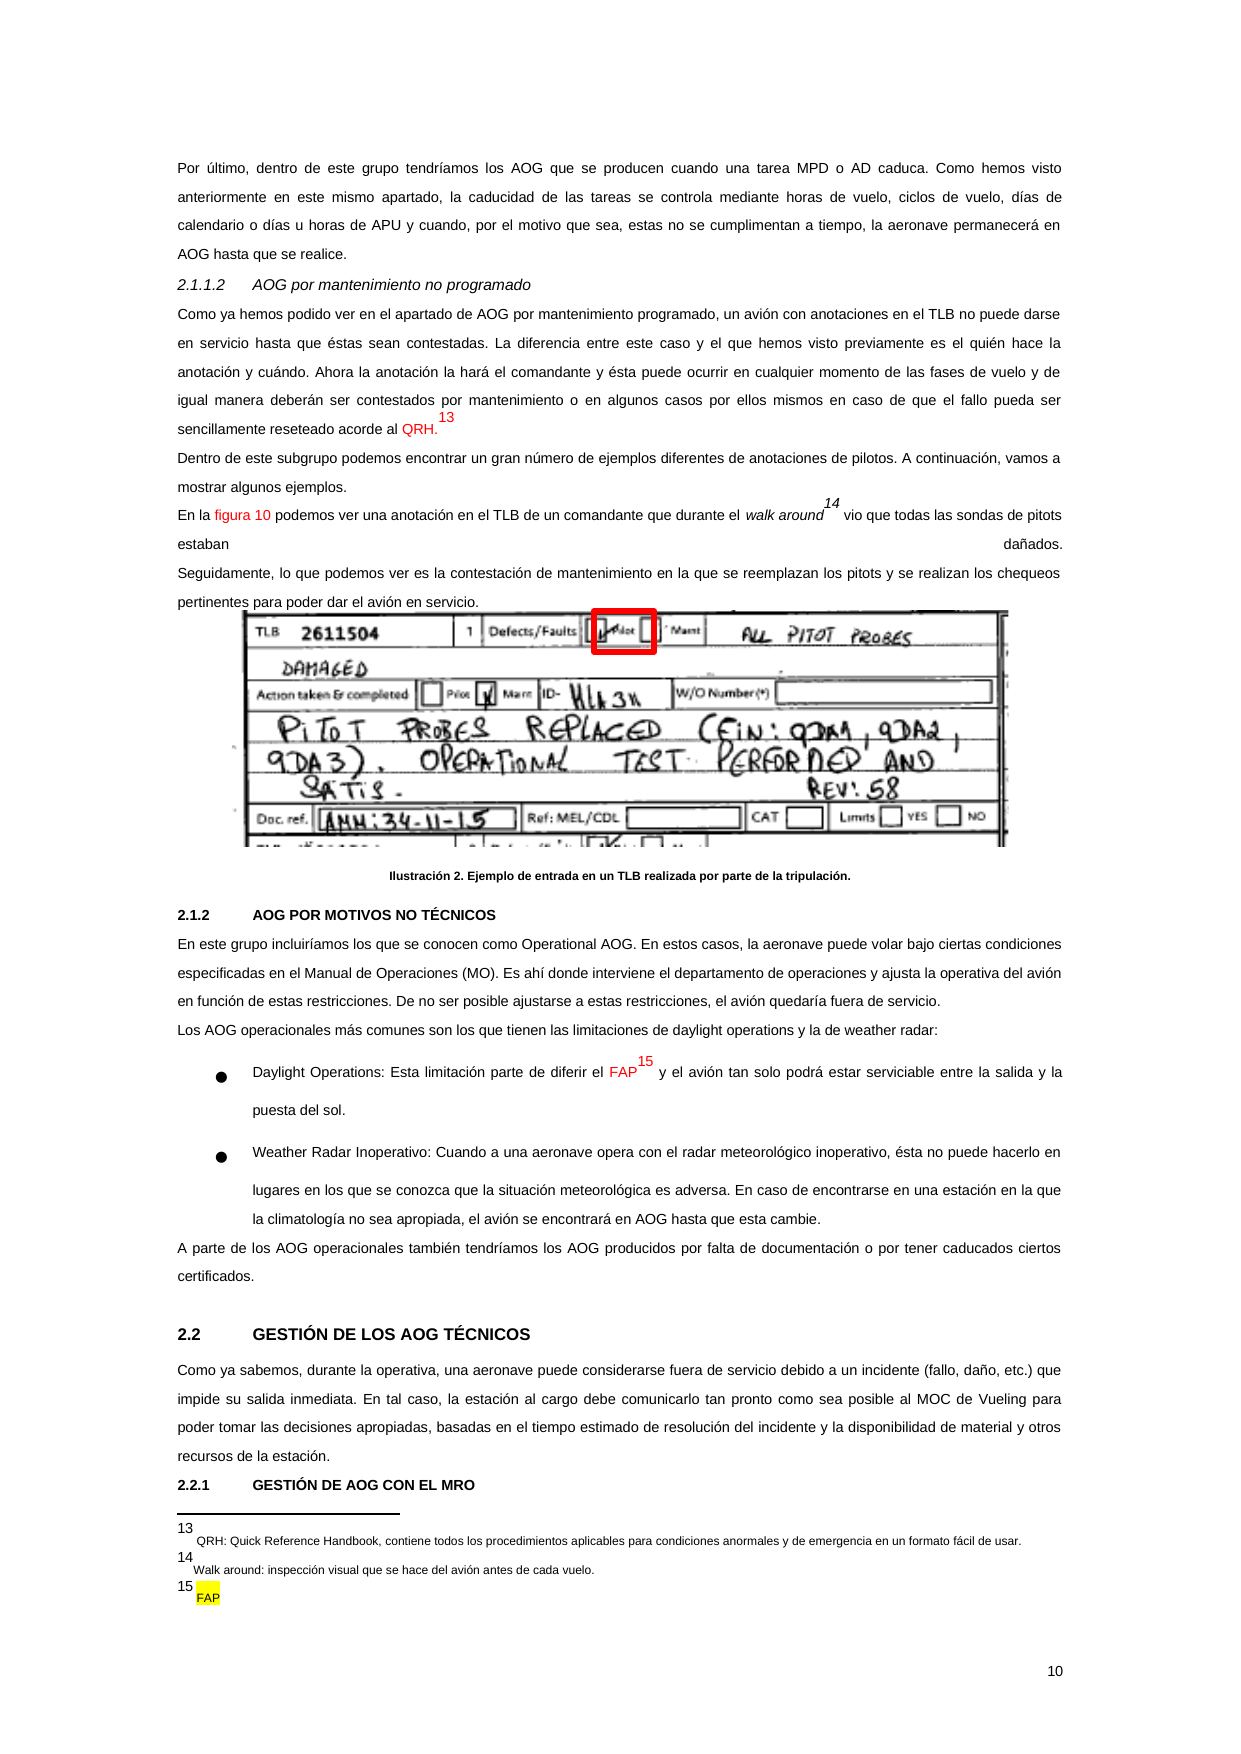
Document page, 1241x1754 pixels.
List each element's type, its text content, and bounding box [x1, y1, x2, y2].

text Como ya hemos podido ver en el apartado de AOG por mantenimiento programado, un avión con anotaciones en el TLB no puede darse en servicio hasta que éstas sean contestadas. La diferencia entre este caso y el que hemos visto previamente es el quién hace la anotación y cuándo. Ahora la anotación la hará el comandante y ésta puede ocurrir en cualquier momento de las fases de vuelo y de igual manera deberán ser contestados por mantenimiento o en algunos casos por ellos mismos en caso de que el fallo pueda ser sencillamente reseteado acorde al QRH. [177, 294, 1063, 438]
text Por último, dentro de este grupo tendríamos los AOG que se producen cuando una tarea MPD o AD caduca. Como hemos visto anteriormente en este mismo apartado, la caducidad de las tareas se controla mediante horas de vuelo, ciclos de vuelo, días de calendario o días u horas de APU y cuando, por el motivo que sea, estas no se cumplimentan a tiempo, la aeronave permanecerá en AOG hasta que se realice. [177, 148, 1063, 263]
picture [231, 610, 1009, 847]
text Como ya sabemos, durante la operativa, una aeronave puede considerarse fuera de servicio debido a un incidente (fallo, daño, etc.) que impide su salida inmediata. En tal caso, la estación al cargo debe comunicarlo tan pronto como sea posible al MOC de Vueling para poder tomar las decisiones apropiadas, basadas en el tiempo estimado de resolución del incidente y la disponibilidad de material y otros recursos de la estación. [177, 1350, 1063, 1465]
text Los AOG operacionales más comunes son los que tienen las limitaciones de daylight operations y la de weather radar: [177, 1010, 1063, 1039]
picture [597, 614, 651, 649]
text 2.2.1 GESTIÓN DE AOG CON EL MRO [177, 1465, 1063, 1494]
text 2.1.1.2 AOG por mantenimiento no programado [177, 263, 1063, 294]
text 2.2 GESTIÓN DE LOS AOG TÉCNICOS [177, 1310, 1063, 1344]
list Daylight Operations: Esta limitación parte de diferir el FAP y el avión tan solo podrá estar serviciable entre la salida y la puesta del sol. [215, 1039, 1063, 1119]
text Dentro de este subgrupo podemos encontrar un gran número de ejemplos diferentes de anotaciones de pilotos. A continuación, vamos a mostrar algunos ejemplos. [177, 438, 1063, 495]
text En este grupo incluiríamos los que se conocen como Operational AOG. En estos casos, la aeronave puede volar bajo ciertas condiciones especificadas en el Manual de Operaciones (MO). Es ahí donde interviene el departamento de operaciones y ajusta la operativa del avión en función de estas restricciones. De no ser posible ajustarse a estas restricciones, el avión quedaría fuera de servicio. [177, 924, 1063, 1010]
text En la figura 10 podemos ver una anotación en el TLB de un comandante que durante el walk around vio que todas las sondas de pitots estaban dañados. Seguidamente, lo que podemos ver es la contestación de mantenimiento en la que se reemplazan los pitots y se realizan los chequeos pertinentes para poder dar el avión en servicio. [177, 495, 1063, 610]
list Weather Radar Inoperativo: Cuando a una aeronave opera con el radar meteorológico inoperativo, ésta no puede hacerlo en lugares en los que se conozca que la situación meteorológica es adversa. En caso de encontrarse en una estación en la que la climatología no sea apropiada, el avión se encontrará en AOG hasta que esta cambie. [215, 1119, 1063, 1228]
text 2.1.2 AOG POR MOTIVOS NO TÉCNICOS [177, 895, 1063, 924]
text A parte de los AOG operacionales también tendríamos los AOG producidos por falta de documentación o por tener caducados ciertos certificados. [177, 1228, 1063, 1285]
text Ilustración 2. Ejemplo de entrada en un TLB realizada por parte de la tripulación. [177, 859, 1063, 883]
